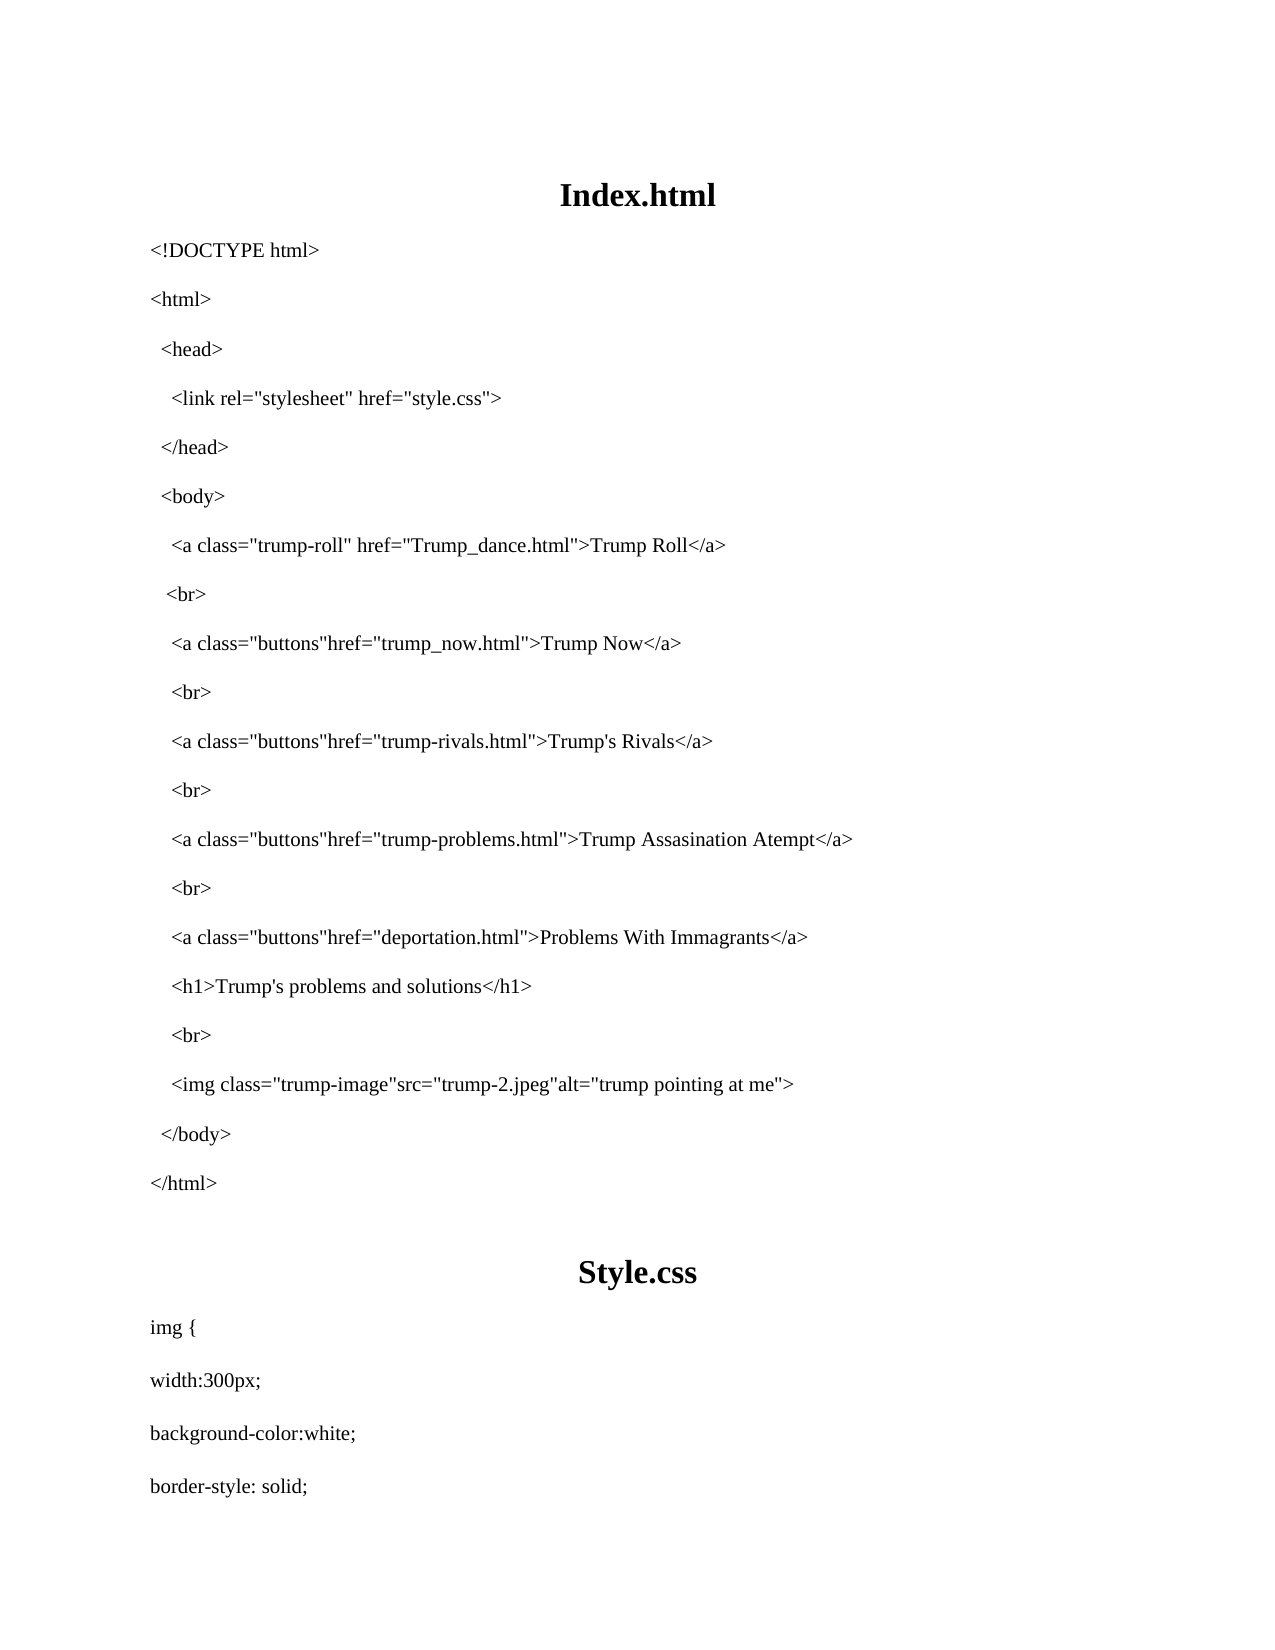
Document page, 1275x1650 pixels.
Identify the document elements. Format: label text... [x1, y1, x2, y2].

text <img class="trump-image"src="trump-2.jpeg"alt="trump pointing at me"> [150, 1072, 1125, 1096]
text <html> [150, 287, 1125, 311]
text Style.css [150, 1252, 1125, 1290]
text <br> [150, 876, 1125, 900]
text <a class="trump-roll" href="Trump_dance.html">Trump Roll</a> [150, 533, 1125, 557]
text </html> [150, 1171, 1125, 1194]
text <a class="buttons"href="trump-rivals.html">Trump's Rivals</a> [150, 729, 1125, 753]
text background-color:white; [150, 1421, 1125, 1445]
text <body> [150, 484, 1125, 508]
text <link rel="stylesheet" href="style.css"> [150, 386, 1125, 409]
text <br> [150, 680, 1125, 704]
text <a class="buttons"href="deportation.html">Problems With Immagrants</a> [150, 925, 1125, 949]
text Index.html [150, 175, 1125, 213]
text border-style: solid; [150, 1474, 1125, 1498]
text <a class="buttons"href="trump-problems.html">Trump Assasination Atempt</a> [150, 827, 1125, 851]
text <head> [150, 336, 1125, 361]
text img { [150, 1315, 1125, 1339]
text <h1>Trump's problems and solutions</h1> [150, 974, 1125, 998]
text <!DOCTYPE html> [150, 238, 1125, 262]
text <br> [150, 1023, 1125, 1047]
text <br> [150, 582, 1125, 606]
text <br> [150, 778, 1125, 802]
text </head> [150, 434, 1125, 459]
text </body> [150, 1121, 1125, 1146]
text width:300px; [150, 1368, 1125, 1392]
text <a class="buttons"href="trump_now.html">Trump Now</a> [150, 631, 1125, 655]
